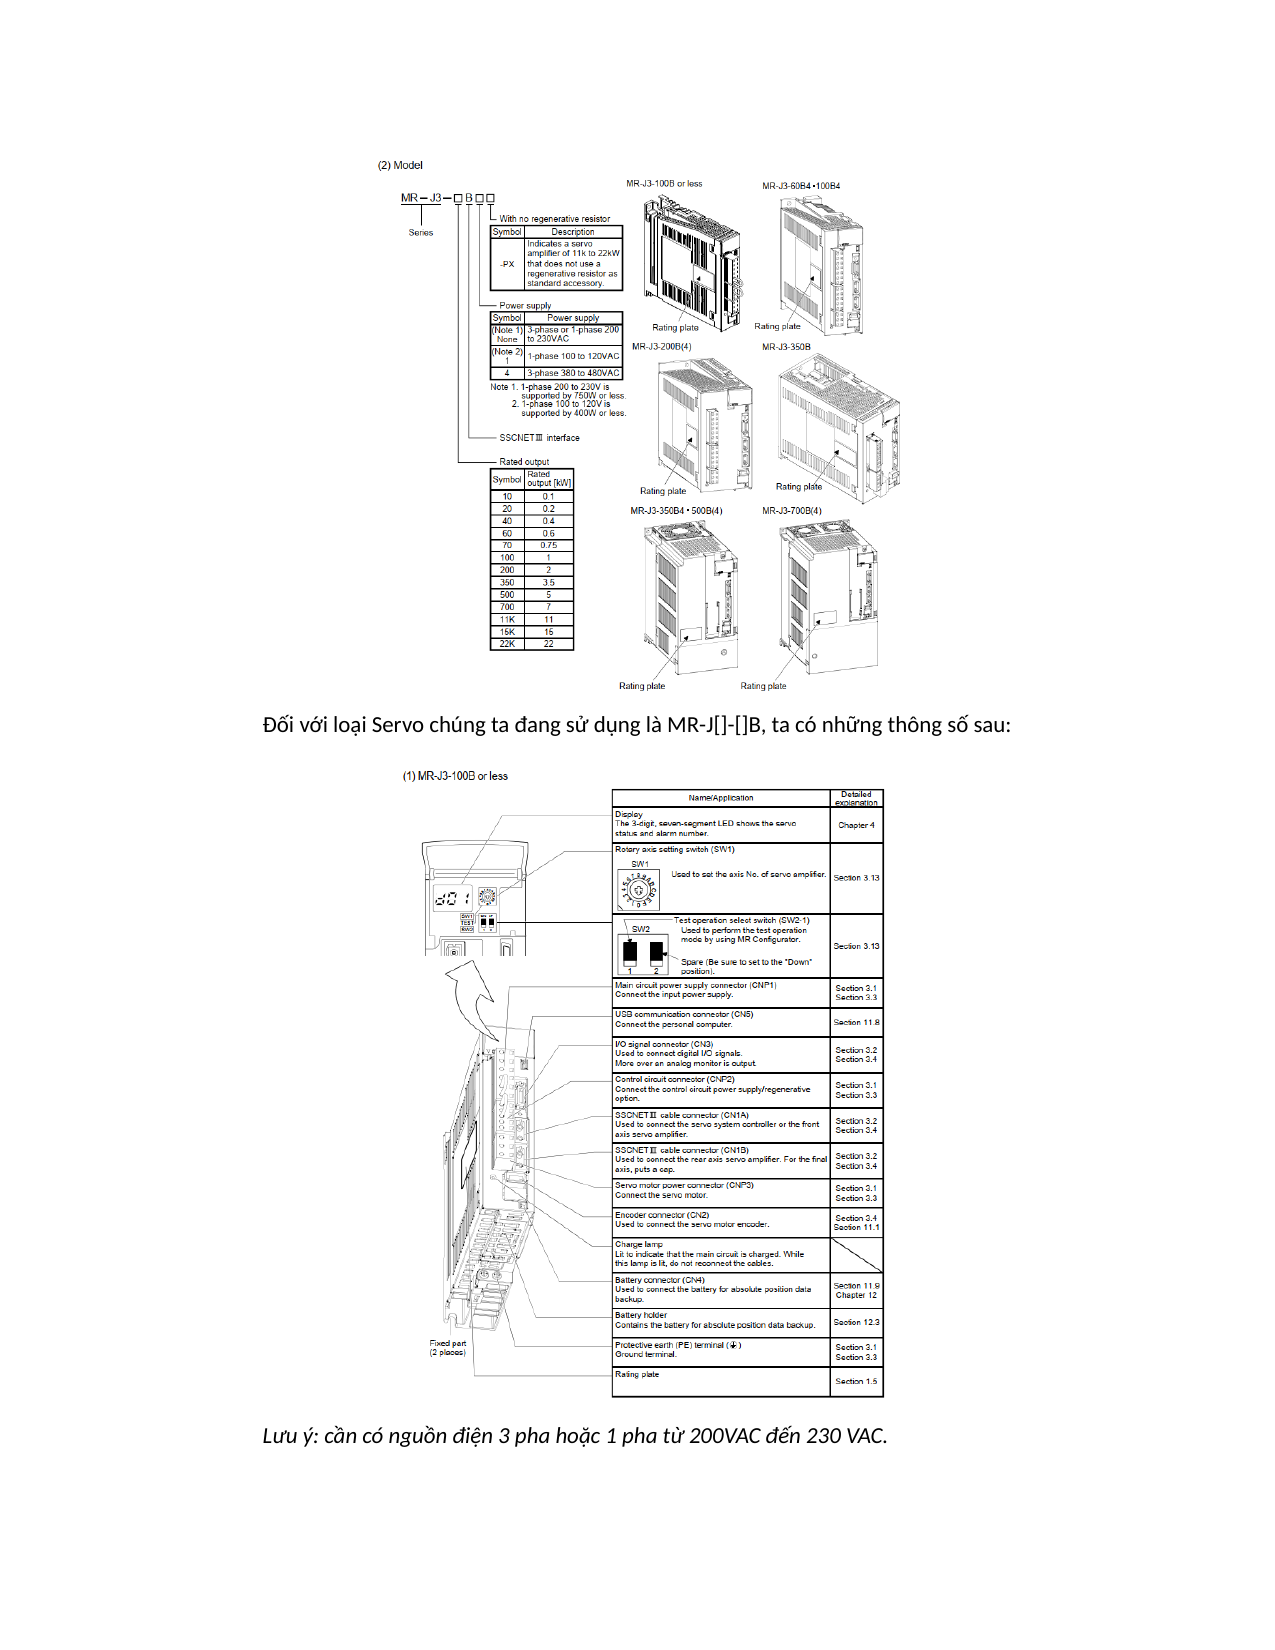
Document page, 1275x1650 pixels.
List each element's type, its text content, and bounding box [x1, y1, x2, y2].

picture [376, 756, 899, 1403]
picture [340, 150, 935, 692]
list Đối với loại Servo chúng ta đang sử dụng là MR-J[]-[]B, ta có những thông số sau: [262, 710, 1125, 738]
text Lưu ý: cần có nguồn điện 3 pha hoặc 1 pha từ 200VAC đến 230 VAC. [262, 1421, 1125, 1449]
